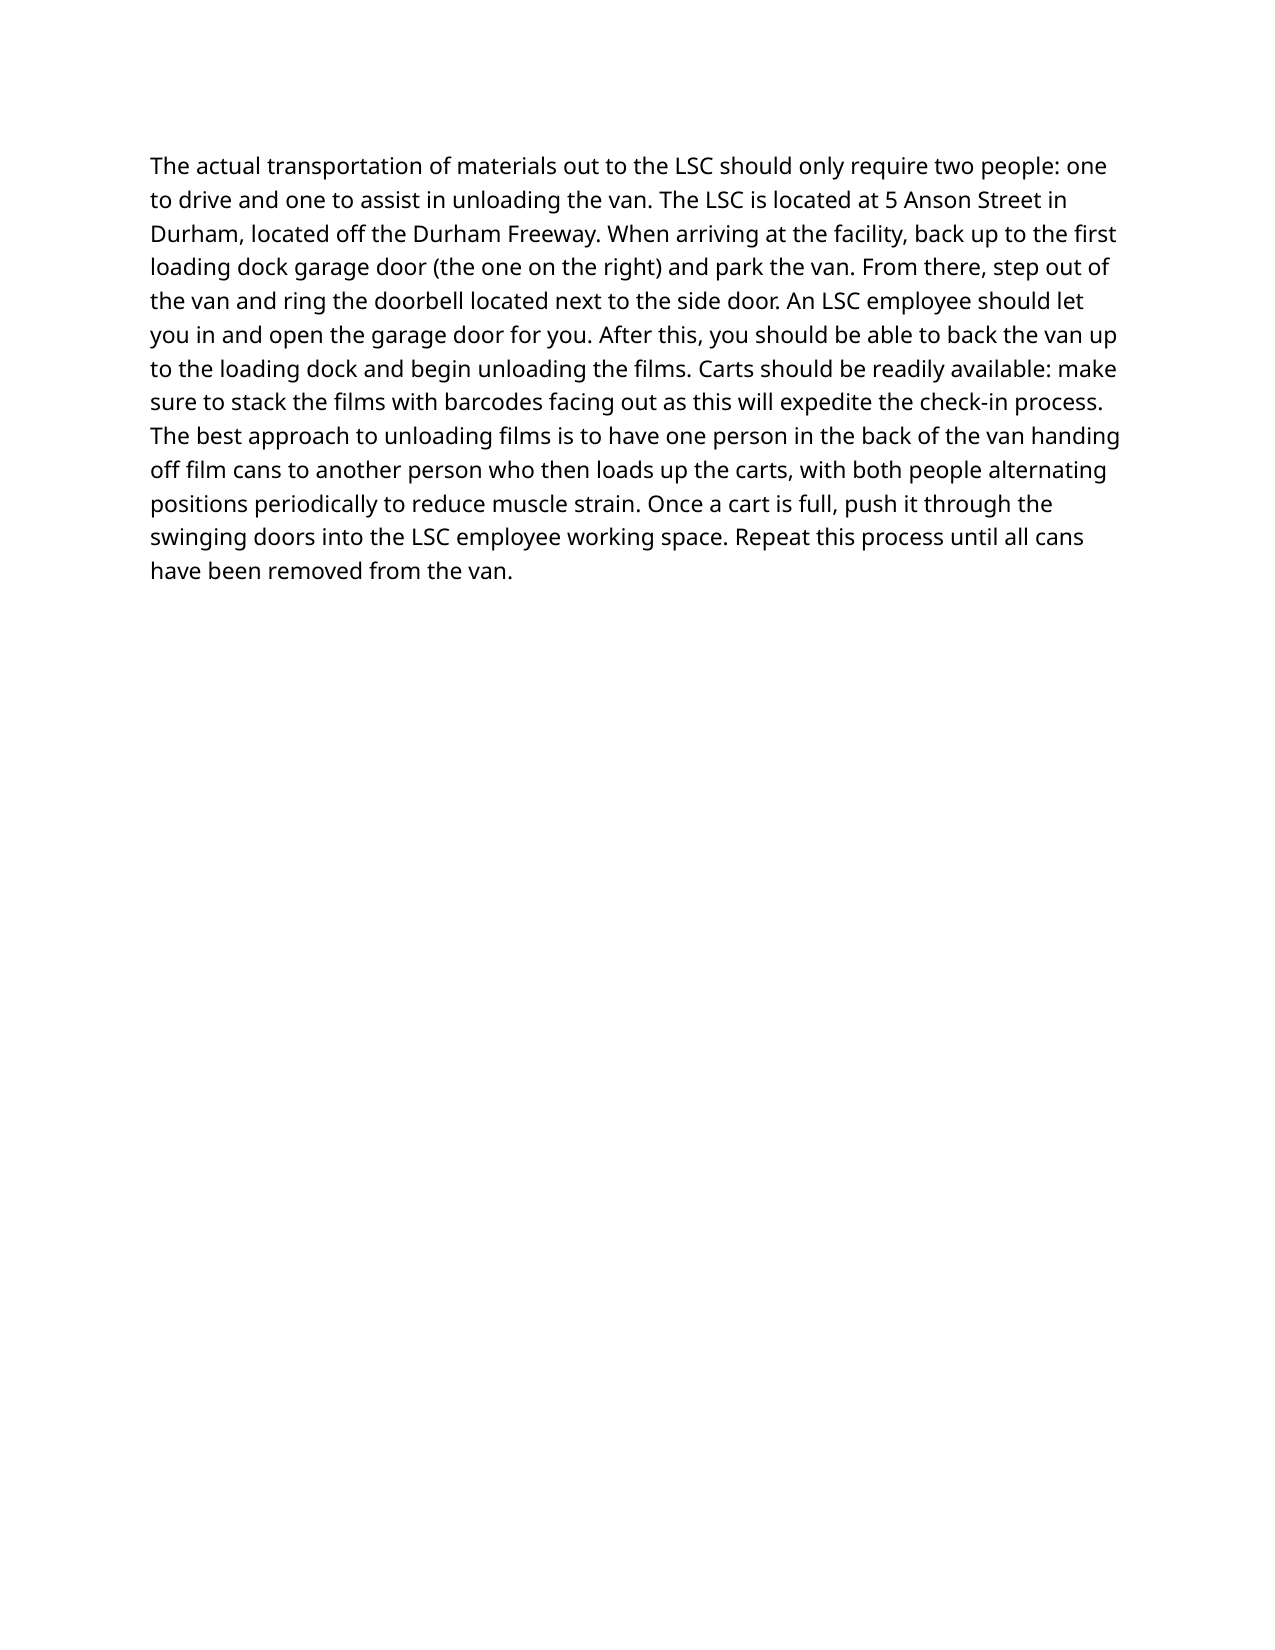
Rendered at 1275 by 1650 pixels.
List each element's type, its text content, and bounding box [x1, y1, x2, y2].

text The actual transportation of materials out to the LSC should only require two people: one to drive and one to assist in unloading the van. The LSC is located at 5 Anson Street in Durham, located off the Durham Freeway. When arriving at the facility, back up to the first loading dock garage door (the one on the right) and park the van. From there, step out of the van and ring the doorbell located next to the side door. An LSC employee should let you in and open the garage door for you. After this, you should be able to back the van up to the loading dock and begin unloading the films. Carts should be readily available: make sure to stack the films with barcodes facing out as this will expedite the check-in process. The best approach to unloading films is to have one person in the back of the van handing off film cans to another person who then loads up the carts, with both people alternating positions periodically to reduce muscle strain. Once a cart is full, push it through the swinging doors into the LSC employee working space. Repeat this process until all cans have been removed from the van. [150, 150, 1125, 586]
